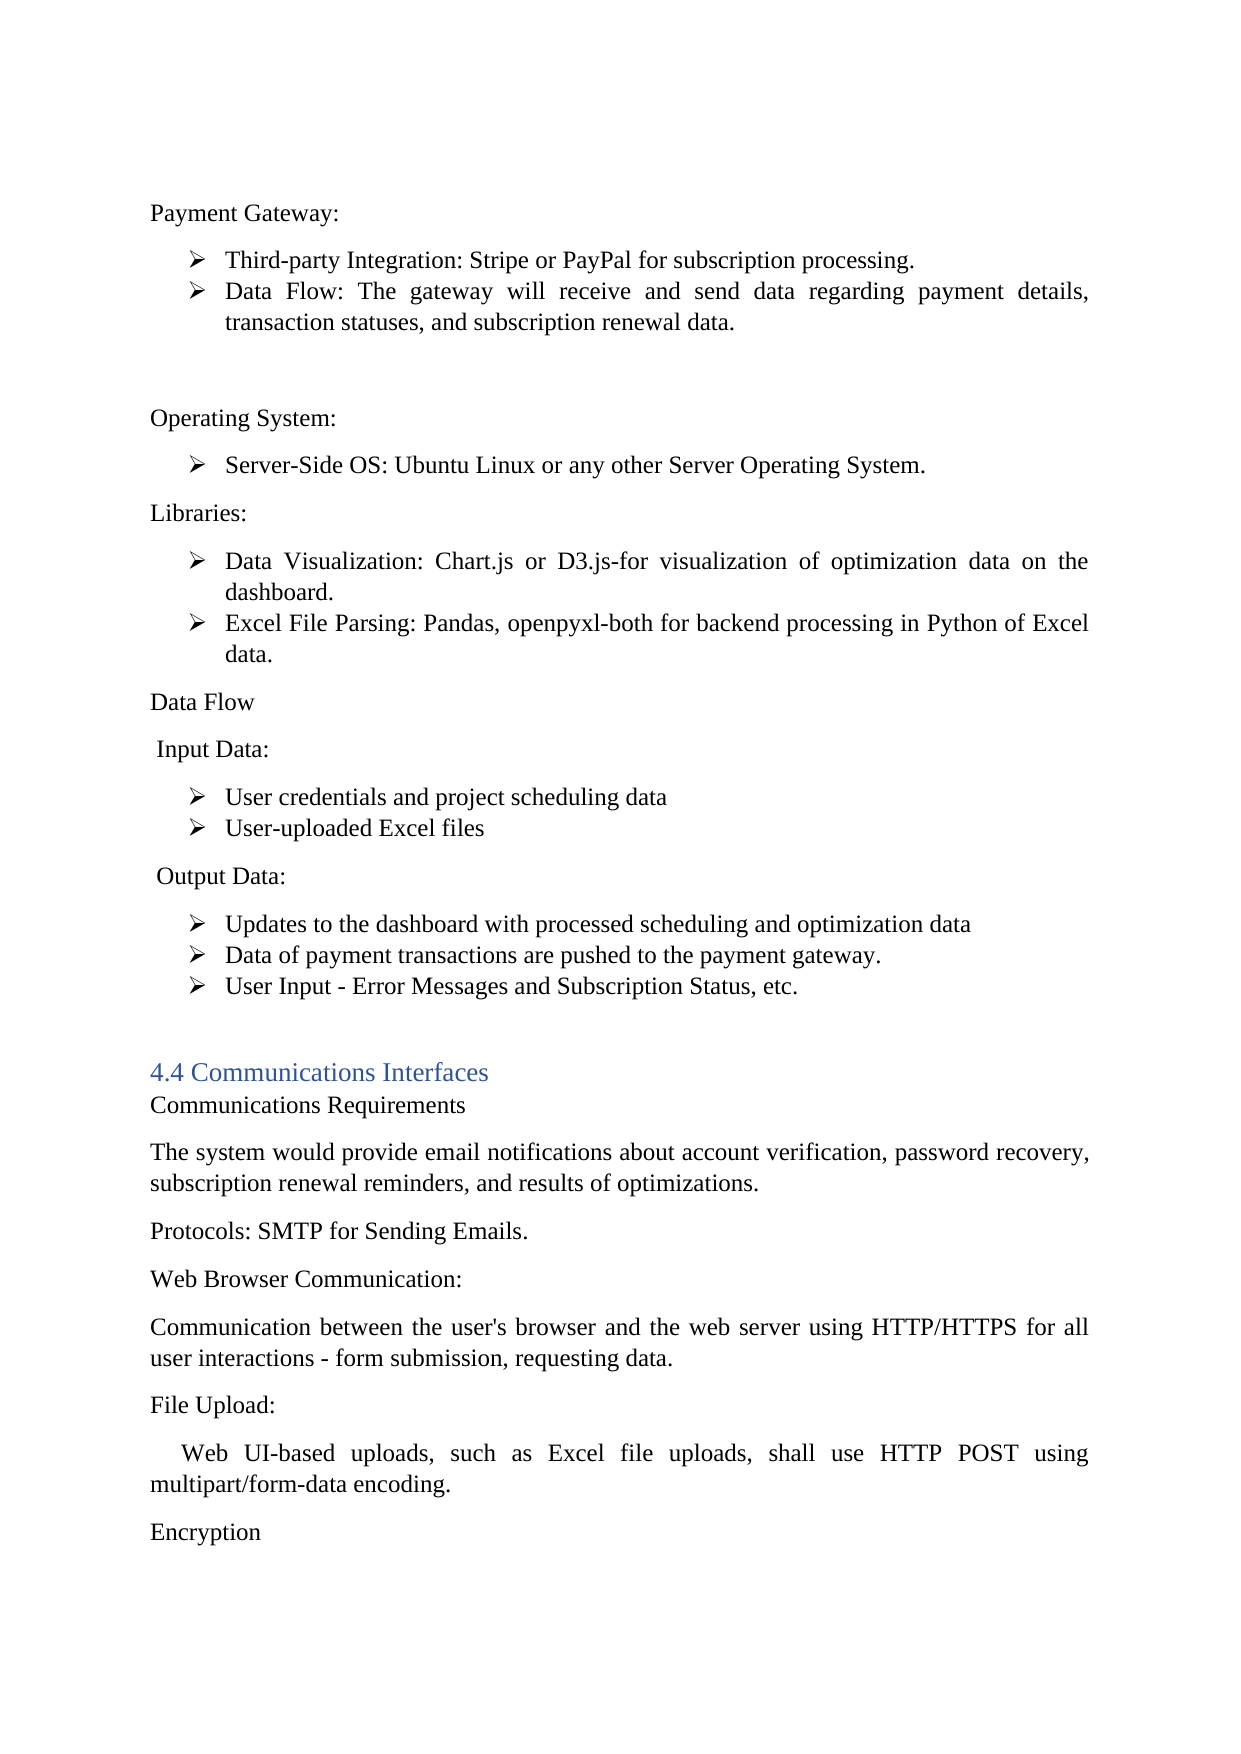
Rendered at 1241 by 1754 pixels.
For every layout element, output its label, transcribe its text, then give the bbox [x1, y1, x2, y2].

list User credentials and project scheduling data [187, 782, 1090, 811]
list Data of payment transactions are pushed to the payment gateway. [187, 940, 1090, 968]
text Web Browser Communication: [150, 1264, 1090, 1293]
subtitle 4.4 Communications Interfaces [150, 1056, 1090, 1087]
text Libraries: [150, 498, 1090, 527]
list Excel File Parsing: Pandas, openpyxl-both for backend processing in Python of Excel data. [187, 608, 1090, 668]
text Payment Gateway: [150, 198, 1090, 226]
text The system would provide email notifications about account verification, password recovery, subscription renewal reminders, and results of optimizations. [150, 1137, 1090, 1197]
text Communication between the user's browser and the web server using HTTP/HTTPS for all user interactions - form submission, requesting data. [150, 1312, 1090, 1371]
list Data Visualization: Chart.js or D3.js-for visualization of optimization data on the dashboard. [187, 546, 1090, 606]
list User-uploaded Excel files [187, 813, 1090, 842]
text Web UI-based uploads, such as Excel file uploads, shall use HTTP POST using multipart/form-data encoding. [150, 1438, 1090, 1498]
text Protocols: SMTP for Sending Emails. [150, 1216, 1090, 1245]
text Communications Requirements [150, 1090, 1090, 1118]
text Operating System: [150, 403, 1090, 432]
text Data Flow [150, 687, 1090, 716]
list Data Flow: The gateway will receive and send data regarding payment details, transaction statuses, and subscription renewal data. [187, 276, 1090, 336]
list Server-Side OS: Ubuntu Linux or any other Server Operating System. [187, 451, 1090, 479]
text Output Data: [150, 861, 1090, 890]
list Third-party Integration: Stripe or PayPal for subscription processing. [187, 245, 1090, 274]
list Updates to the dashboard with processed scheduling and optimization data [187, 909, 1090, 937]
list User Input - Error Messages and Subscription Status, etc. [187, 971, 1090, 999]
text Encryption [150, 1517, 1090, 1546]
text File Upload: [150, 1390, 1090, 1419]
text Input Data: [150, 734, 1090, 763]
